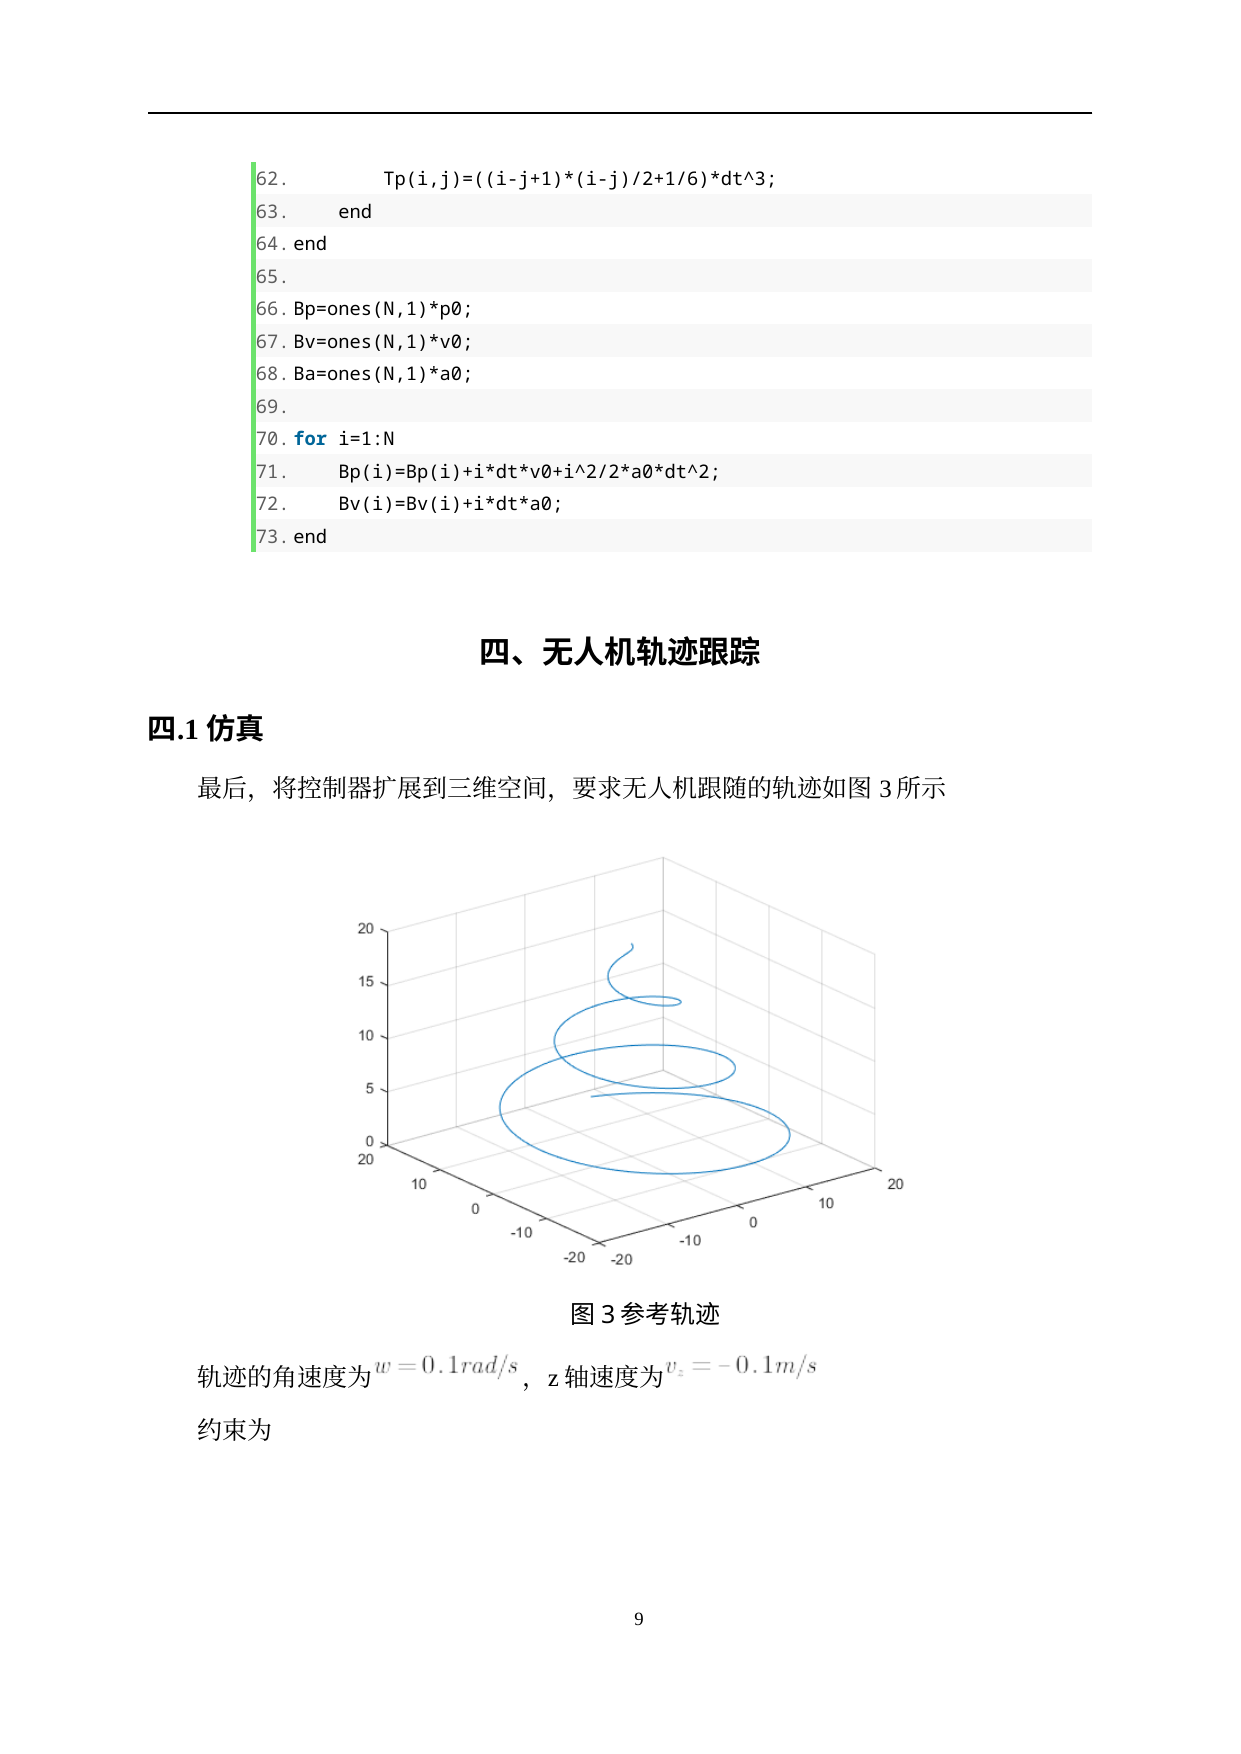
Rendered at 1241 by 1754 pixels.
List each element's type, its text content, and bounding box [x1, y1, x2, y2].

list end [256, 519, 1092, 552]
text 轨迹的角速度为，z轴速度为 [148, 1349, 1092, 1393]
list Bp(i)=Bp(i)+i*dt*v0+i^2/2*a0*dt^2; [256, 454, 1092, 487]
list for i=1:N [256, 422, 1092, 454]
list Tp(i,j)=((i-j+1)*(i-j)/2+1/6)*dt^3; [256, 162, 1092, 194]
list Bp=ones(N,1)*p0; [256, 292, 1092, 324]
list Ba=ones(N,1)*a0; [256, 357, 1092, 389]
text 图 3参考轨迹 [148, 1294, 1092, 1331]
list end [256, 227, 1092, 259]
picture [305, 822, 935, 1295]
subtitle 仿真 [148, 705, 1092, 748]
text 最后，将控制器扩展到三维空间，要求无人机跟随的轨迹如图 3所示 [148, 769, 1092, 805]
list Bv(i)=Bv(i)+i*dt*a0; [256, 487, 1092, 519]
subtitle 无人机轨迹跟踪 [148, 628, 1092, 673]
list end [256, 194, 1092, 227]
text 约束为 [148, 1411, 1092, 1447]
list Bv=ones(N,1)*v0; [256, 324, 1092, 357]
